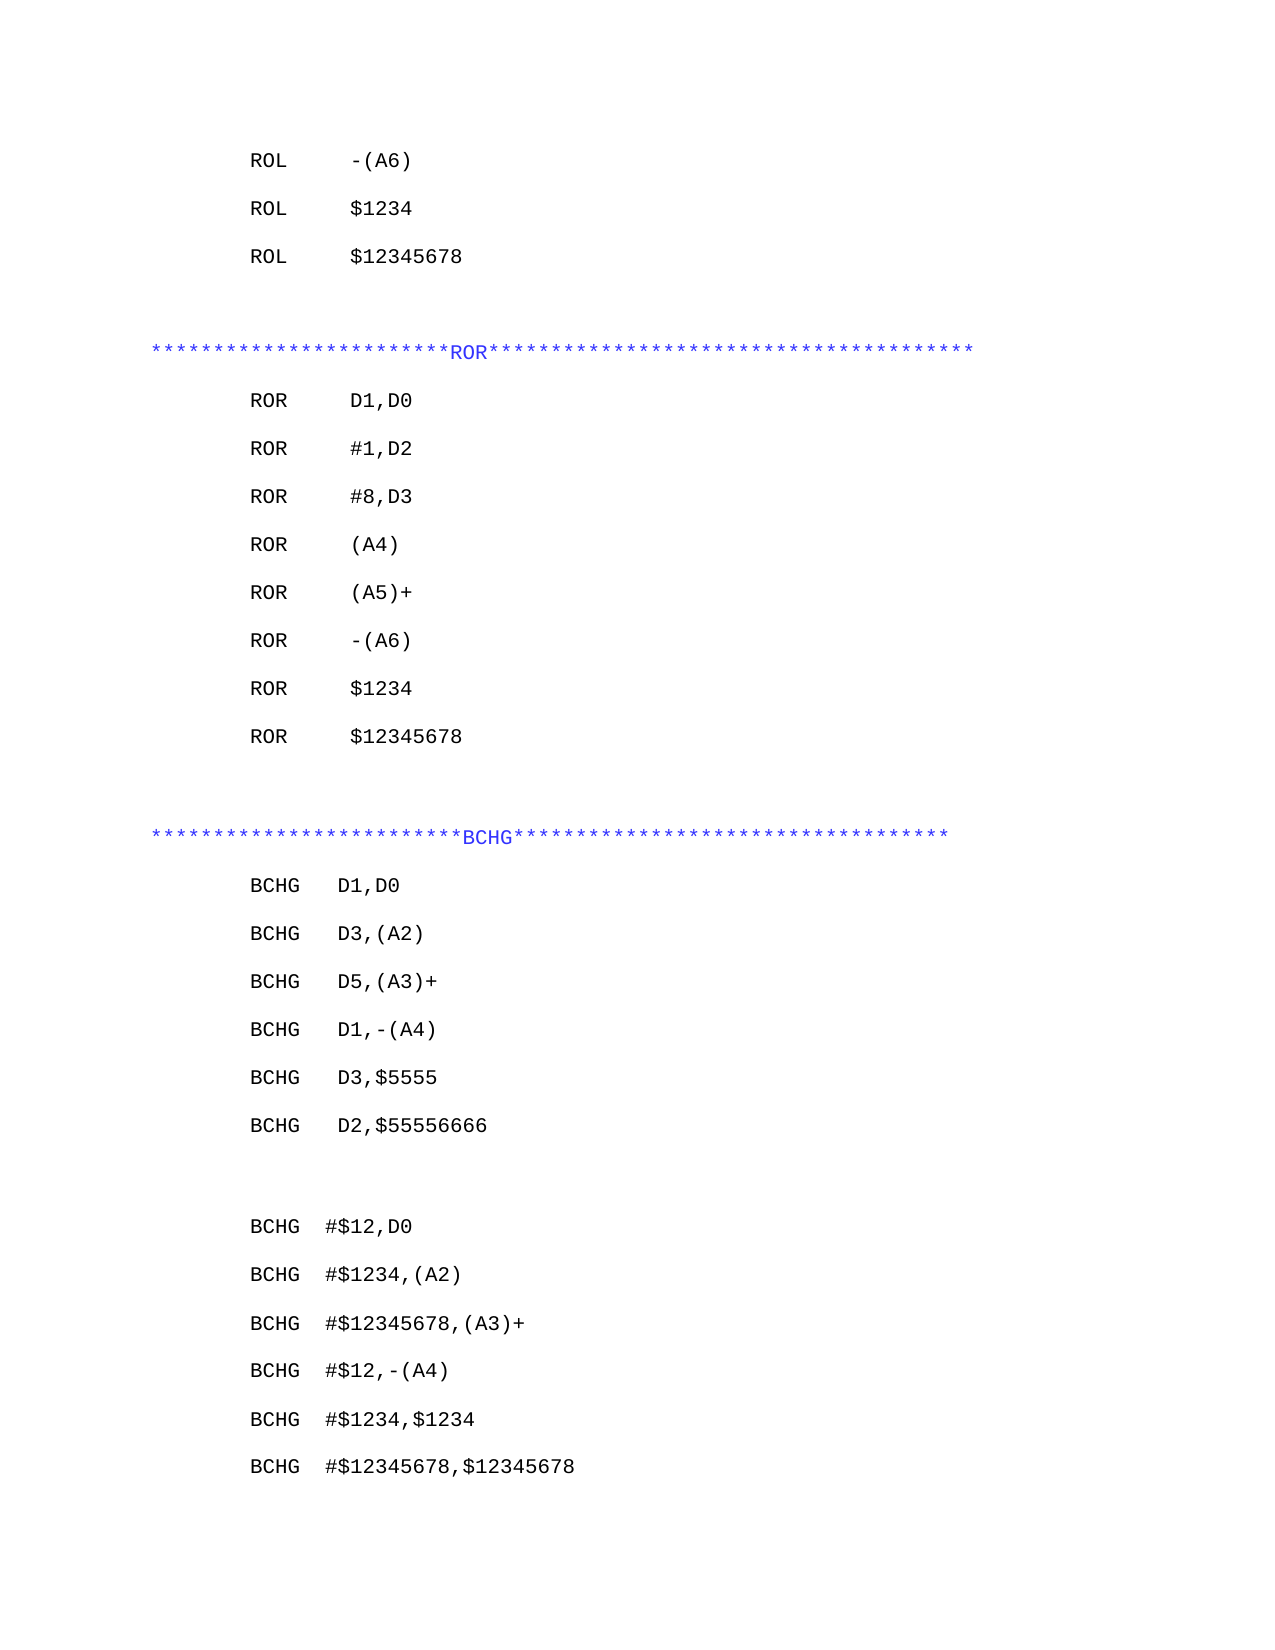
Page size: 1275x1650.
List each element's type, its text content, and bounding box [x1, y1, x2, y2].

text ROL -(A6) [150, 150, 1125, 174]
text BCHG D5,(A3)+ [150, 971, 1125, 995]
text BCHG D3,$5555 [150, 1067, 1125, 1091]
text ROR $1234 [150, 678, 1125, 702]
text BCHG #$12,-(A4) [150, 1361, 1125, 1384]
text BCHG #$1234,$1234 [150, 1408, 1125, 1432]
text ROL $1234 [150, 198, 1125, 222]
text BCHG D1,-(A4) [150, 1019, 1125, 1043]
text BCHG D1,D0 [150, 875, 1125, 899]
text ************************ROR*************************************** [150, 342, 1125, 366]
text ROL $12345678 [150, 246, 1125, 270]
text BCHG D2,$55556666 [150, 1115, 1125, 1139]
text ROR #8,D3 [150, 486, 1125, 510]
text BCHG D3,(A2) [150, 923, 1125, 947]
text BCHG #$1234,(A2) [150, 1264, 1125, 1288]
text ROR (A4) [150, 534, 1125, 558]
text ROR -(A6) [150, 630, 1125, 654]
text BCHG #$12345678,$12345678 [150, 1457, 1125, 1480]
text BCHG #$12345678,(A3)+ [150, 1312, 1125, 1336]
text ROR D1,D0 [150, 390, 1125, 414]
text *************************BCHG*********************************** [150, 827, 1125, 851]
text ROR $12345678 [150, 726, 1125, 750]
text ROR #1,D2 [150, 438, 1125, 462]
text BCHG #$12,D0 [150, 1216, 1125, 1240]
text ROR (A5)+ [150, 582, 1125, 606]
